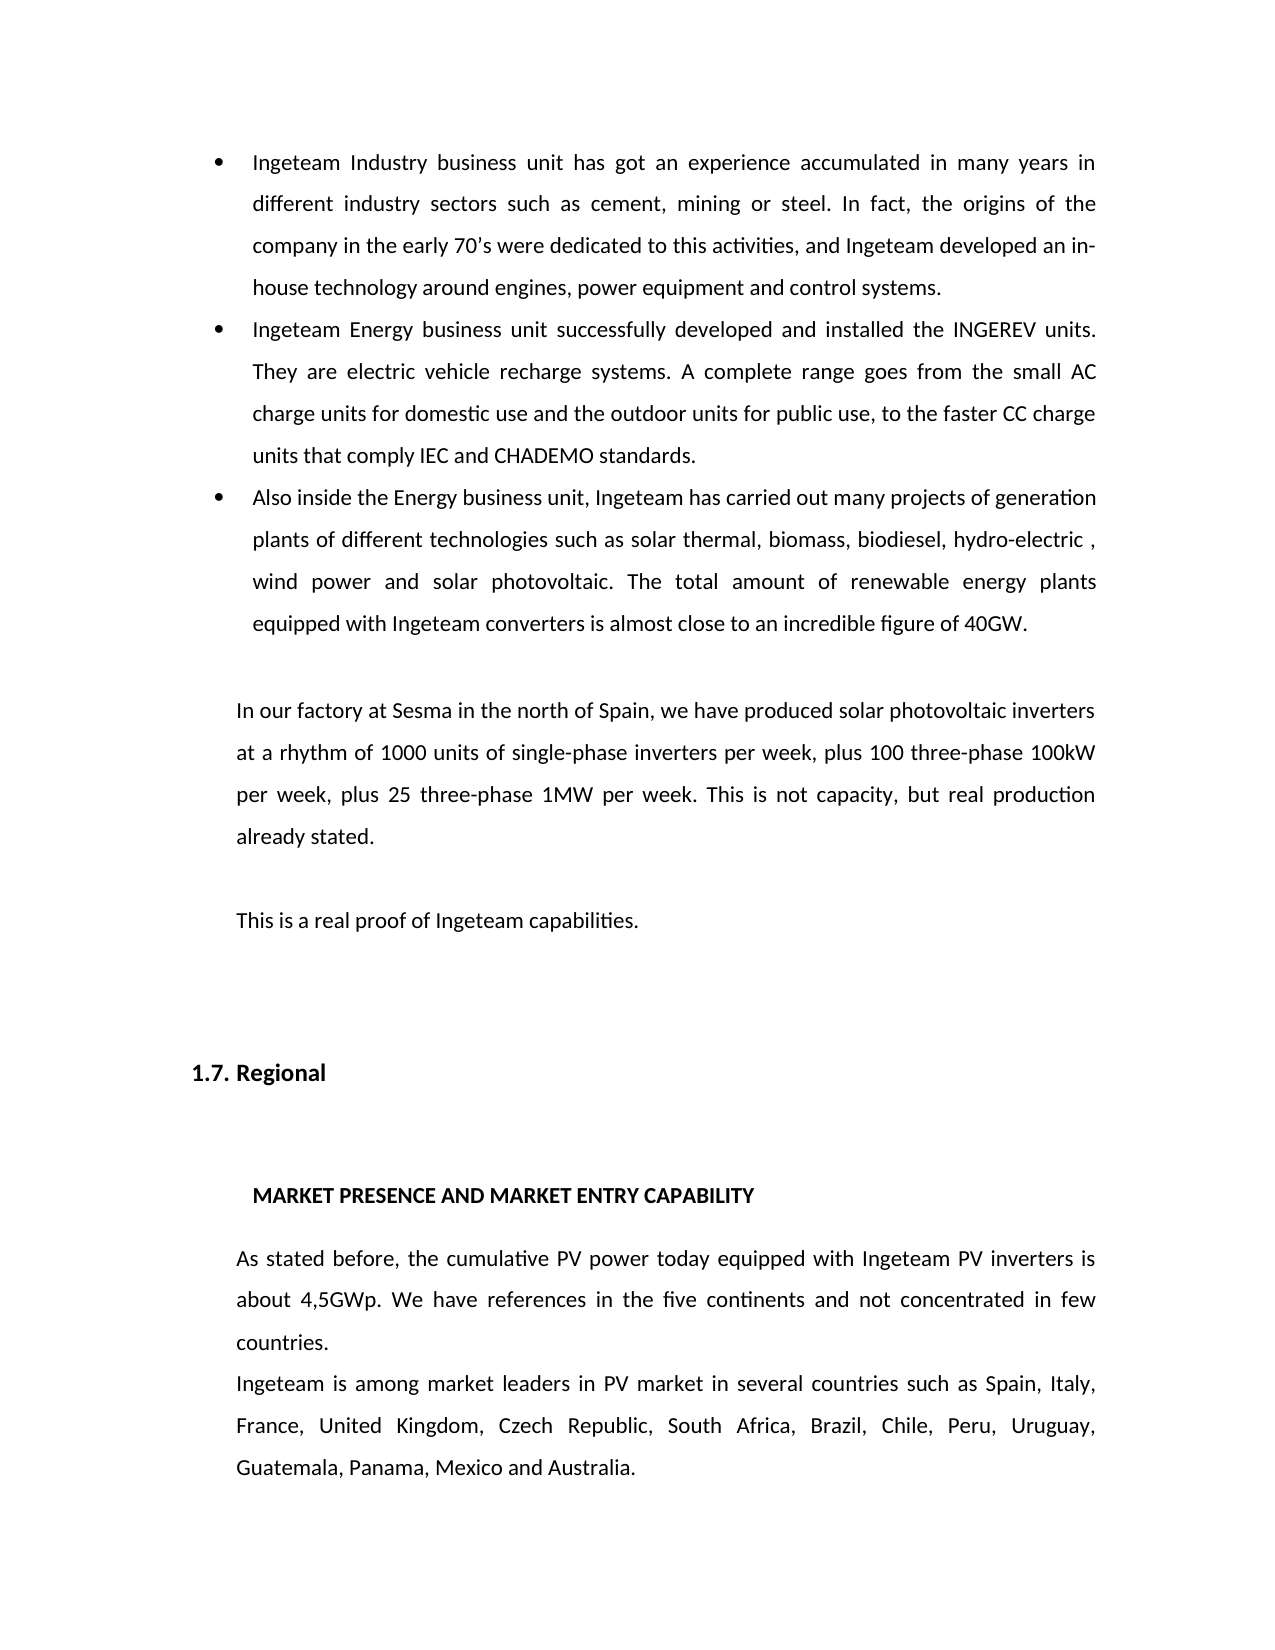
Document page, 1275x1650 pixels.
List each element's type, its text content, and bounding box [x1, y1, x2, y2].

text As stated before, the cumulative PV power today equipped with Ingeteam PV inverters is about 4,5GWp. We have references in the five continents and not concentrated in few countries. [236, 1244, 1098, 1356]
text In our factory at Sesma in the north of Spain, we have produced solar photovoltaic inverters at a rhythm of 1000 units of single-phase inverters per week, plus 100 three-phase 100kW per week, plus 25 three-phase 1MW per week. This is not capacity, but real production already stated. [236, 696, 1098, 850]
list MARKET PRESENCE AND MARKET ENTRY CAPABILITY [252, 1181, 1098, 1209]
list Ingeteam Energy business unit successfully developed and installed the INGEREV units. They are electric vehicle recharge systems. A complete range goes from the small AC charge units for domestic use and the outdoor units for public use, to the faster CC charge units that comply IEC and CHADEMO standards. [215, 316, 1098, 469]
text Ingeteam is among market leaders in PV market in several countries such as Spain, Italy, France, United Kingdom, Czech Republic, South Africa, Brazil, Chile, Peru, Uruguay, Guatemala, Panama, Mexico and Australia. [236, 1369, 1098, 1482]
text This is a real proof of Ingeteam capabilities. [236, 906, 1098, 934]
subtitle Regional [191, 1057, 1098, 1088]
list Ingeteam Industry business unit has got an experience accumulated in many years in different industry sectors such as cement, mining or steel. In fact, the origins of the company in the early 70’s were dedicated to this activities, and Ingeteam developed an in-house technology around engines, power equipment and control systems. [215, 148, 1098, 302]
list Also inside the Energy business unit, Ingeteam has carried out many projects of generation plants of different technologies such as solar thermal, biomass, biodiesel, hydro-electric , wind power and solar photovoltaic. The total amount of renewable energy plants equipped with Ingeteam converters is almost close to an incredible figure of 40GW. [215, 483, 1098, 637]
